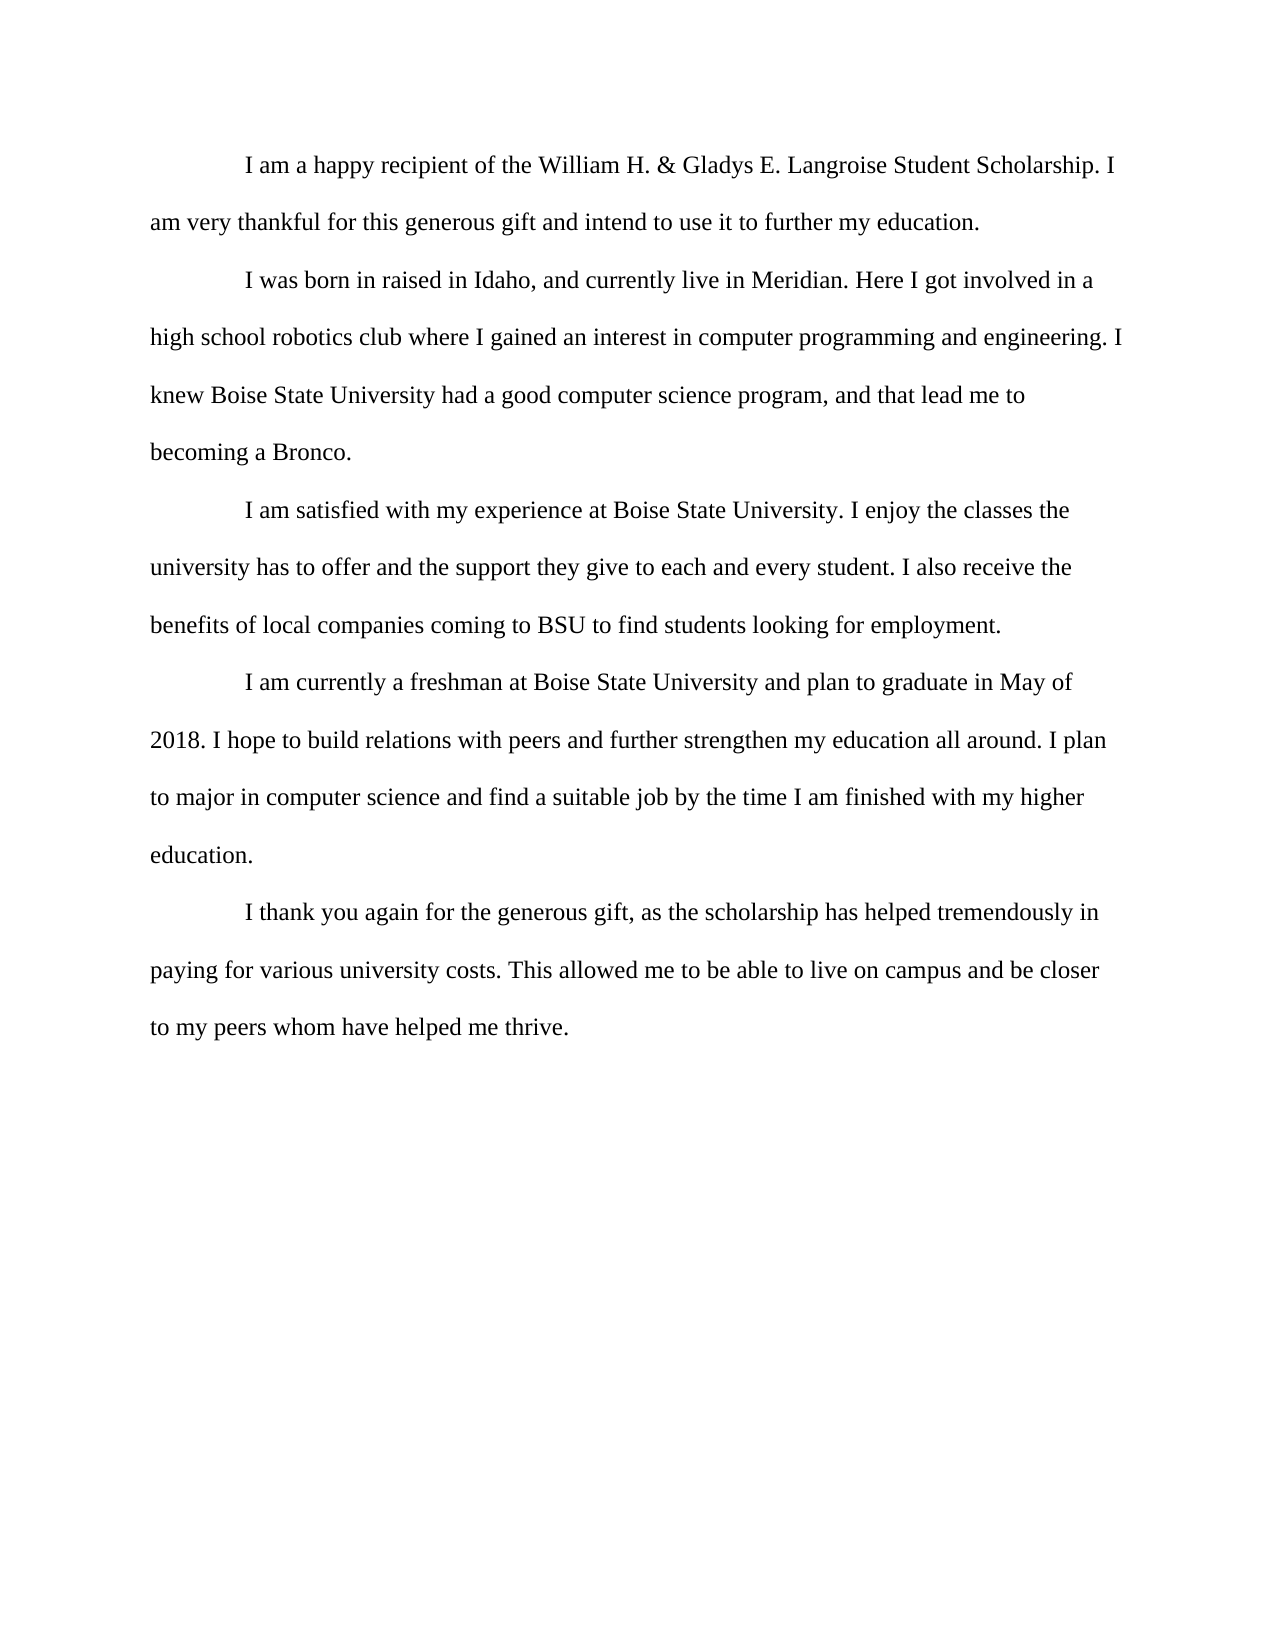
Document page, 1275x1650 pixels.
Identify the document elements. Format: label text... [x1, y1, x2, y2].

text I am a happy recipient of the William H. & Gladys E. Langroise Student Scholarship. I am very thankful for this generous gift and intend to use it to further my education. [150, 150, 1125, 236]
text I thank you again for the generous gift, as the scholarship has helped tremendously in paying for various university costs. This allowed me to be able to live on campus and be closer to my peers whom have helped me thrive. [150, 897, 1125, 1041]
text I was born in raised in Idaho, and currently live in Meridian. Here I got involved in a high school robotics club where I gained an interest in computer programming and engineering. I knew Boise State University had a good computer science program, and that lead me to becoming a Bronco. [150, 265, 1125, 466]
text I am satisfied with my experience at Boise State University. I enjoy the classes the university has to offer and the support they give to each and every student. I also receive the benefits of local companies coming to BSU to find students looking for employment. [150, 495, 1125, 639]
text I am currently a freshman at Boise State University and plan to graduate in May of 2018. I hope to build relations with peers and further strengthen my education all around. I plan to major in computer science and find a suitable job by the time I am finished with my higher education. [150, 667, 1125, 869]
